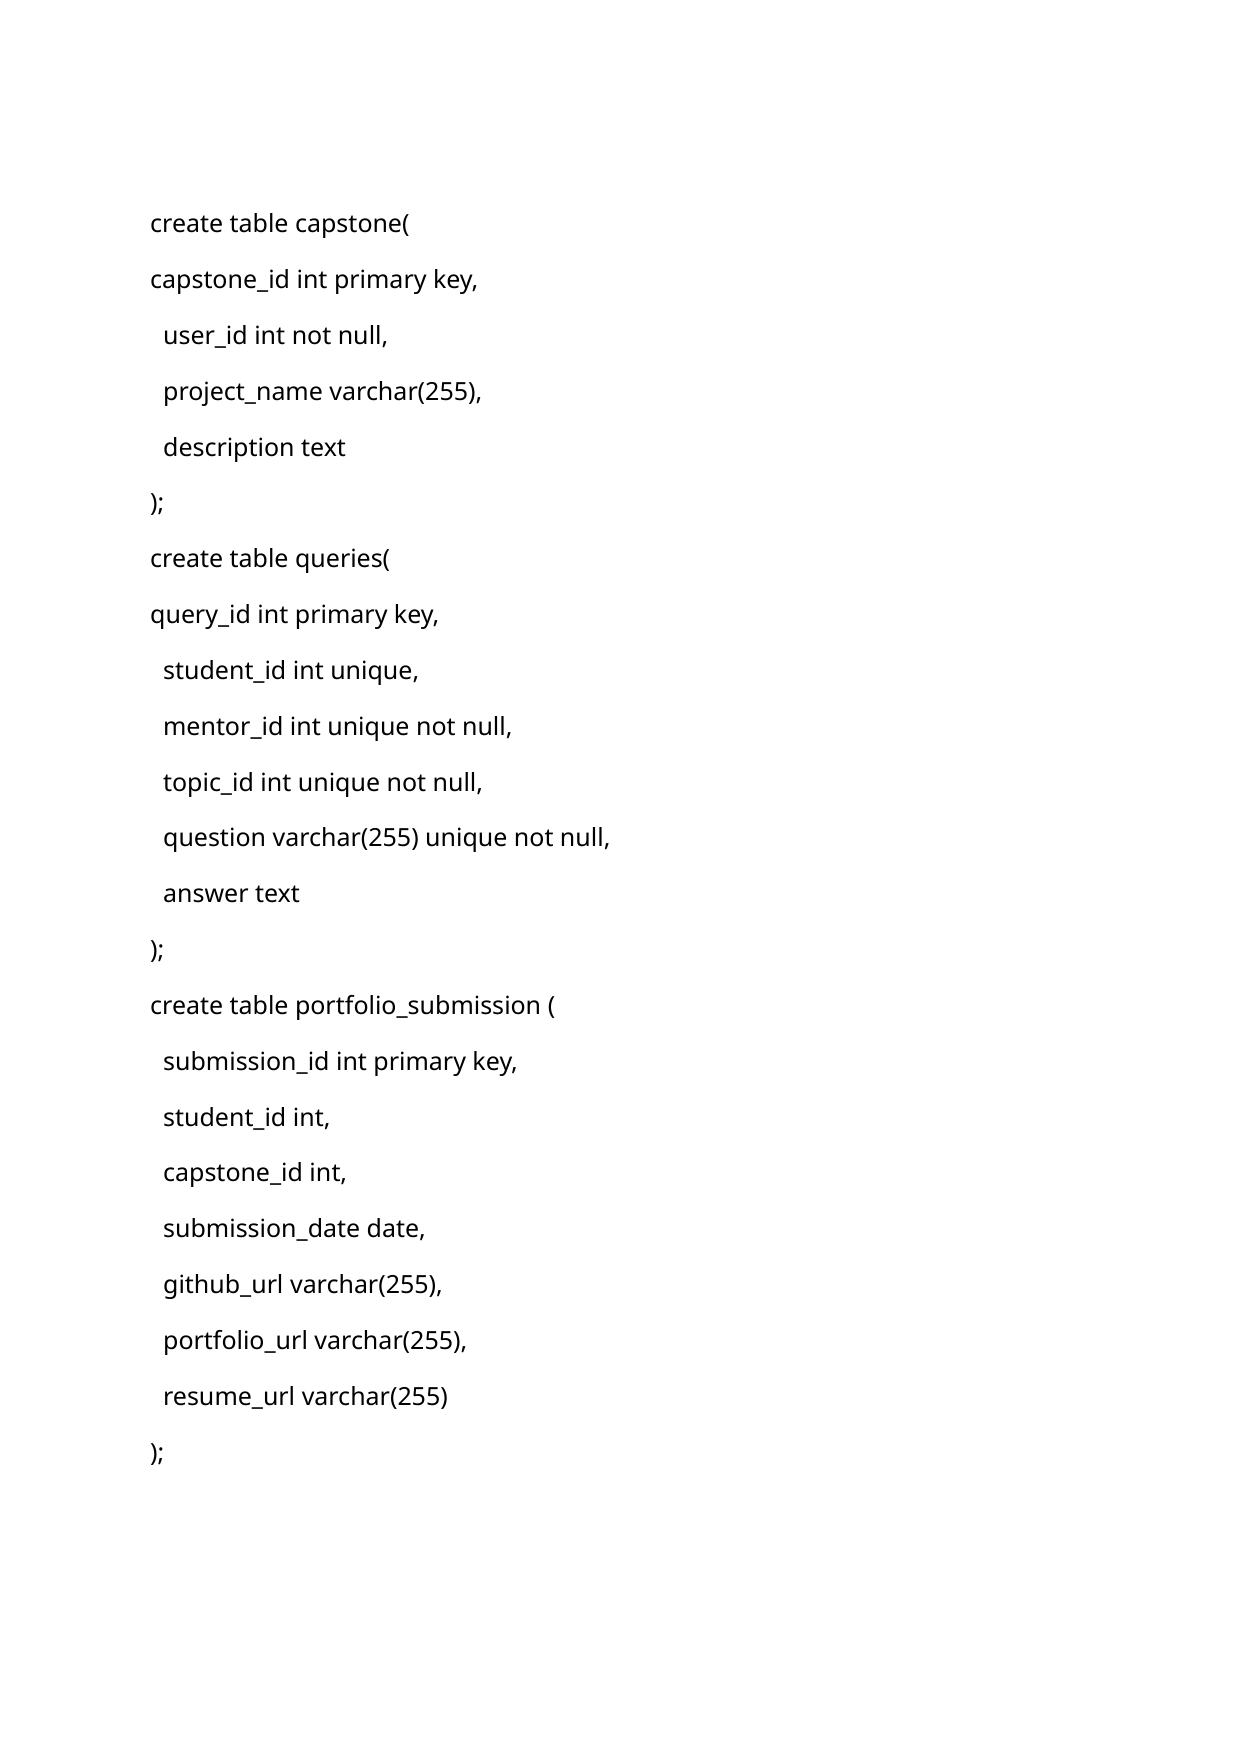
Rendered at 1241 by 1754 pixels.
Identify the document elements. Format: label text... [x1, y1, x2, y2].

text capstone_id int primary key, [150, 262, 1090, 296]
text ); [150, 1434, 1090, 1468]
text create table capstone( [150, 206, 1090, 240]
text student_id int, [150, 1099, 1090, 1133]
text ); [150, 932, 1090, 966]
text portfolio_url varchar(255), [150, 1322, 1090, 1357]
text answer text [150, 876, 1090, 910]
text query_id int primary key, [150, 597, 1090, 631]
text create table queries( [150, 541, 1090, 575]
text github_url varchar(255), [150, 1267, 1090, 1301]
text mentor_id int unique not null, [150, 708, 1090, 742]
text ); [150, 485, 1090, 519]
text topic_id int unique not null, [150, 764, 1090, 798]
text question varchar(255) unique not null, [150, 820, 1090, 854]
text user_id int not null, [150, 317, 1090, 352]
text student_id int unique, [150, 652, 1090, 687]
text description text [150, 429, 1090, 463]
text resume_url varchar(255) [150, 1378, 1090, 1412]
text capstone_id int, [150, 1155, 1090, 1189]
text create table portfolio_submission ( [150, 987, 1090, 1022]
text submission_date date, [150, 1211, 1090, 1245]
text project_name varchar(255), [150, 373, 1090, 407]
text submission_id int primary key, [150, 1043, 1090, 1077]
